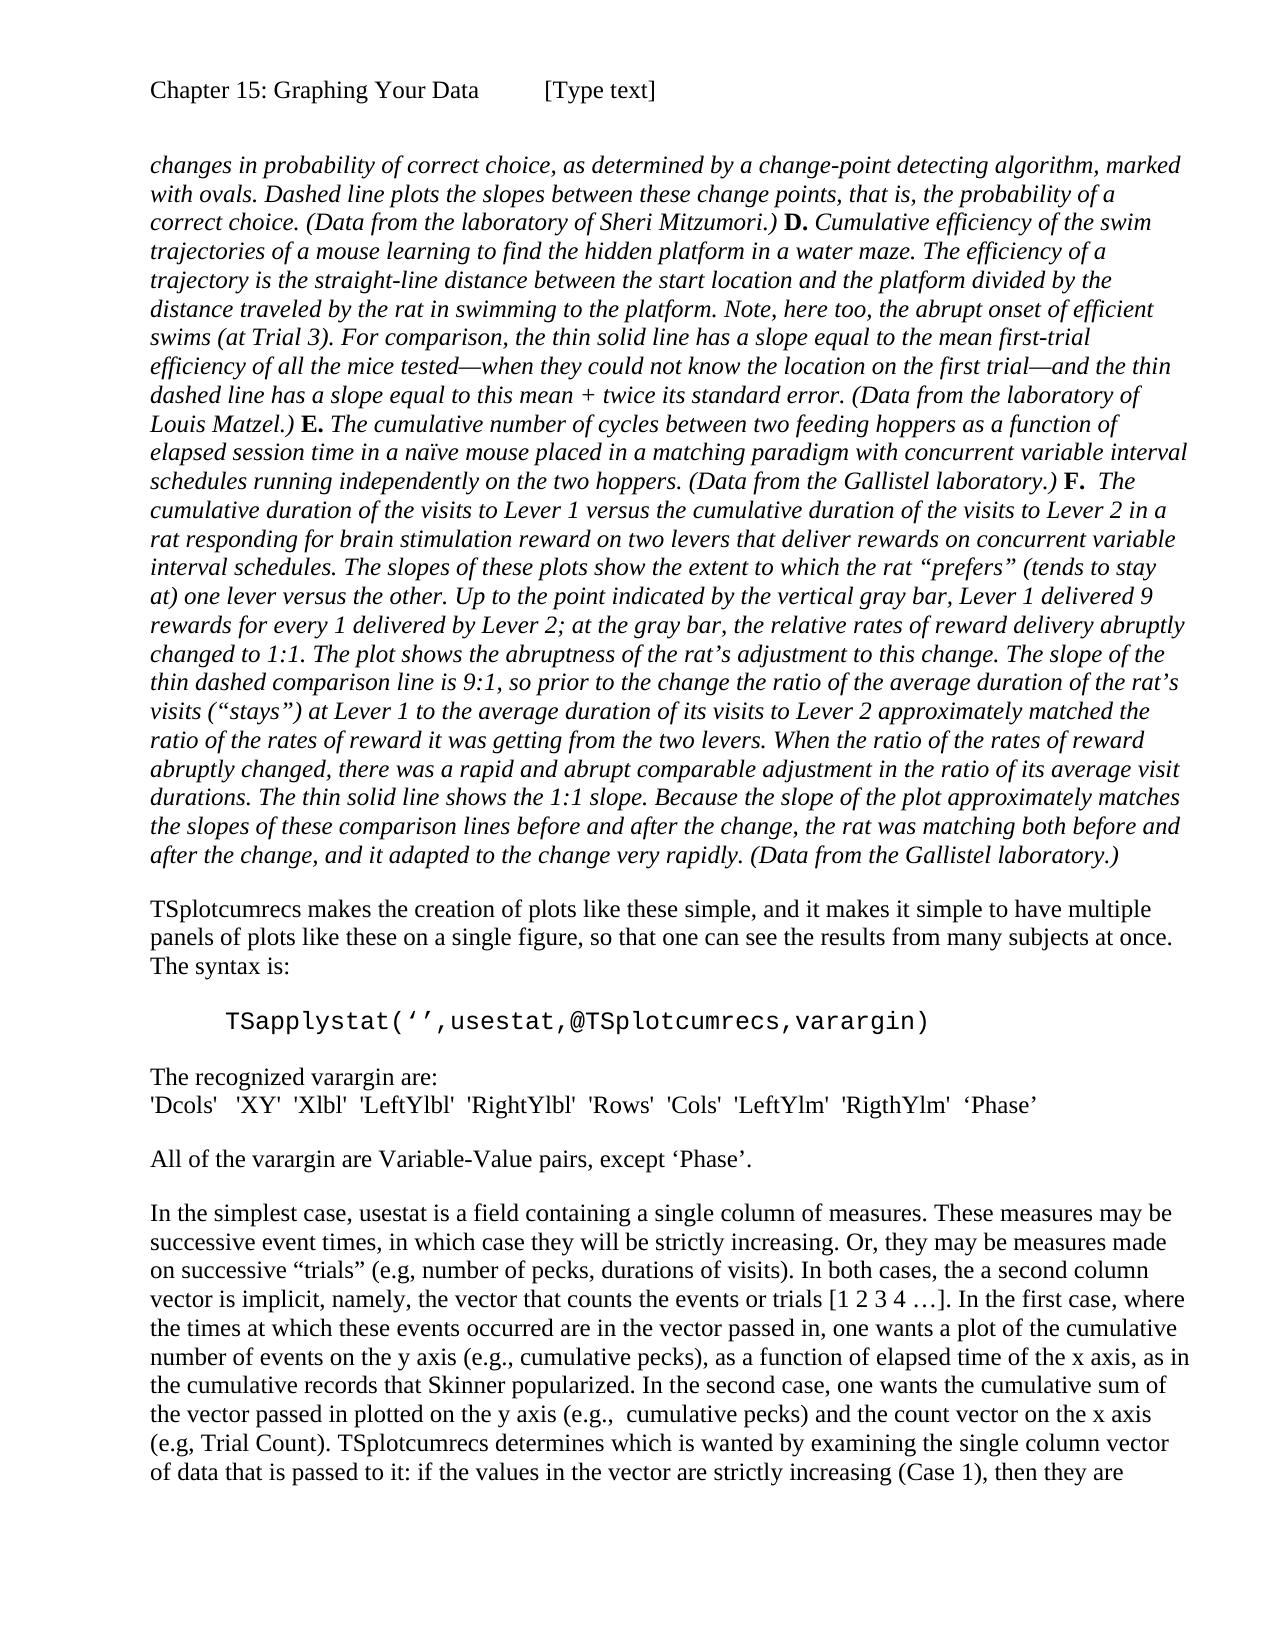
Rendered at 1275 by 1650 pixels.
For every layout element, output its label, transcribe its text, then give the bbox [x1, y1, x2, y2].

text TSplotcumrecs makes the creation of plots like these simple, and it makes it simple to have multiple panels of plots like these on a single figure, so that one can see the results from many subjects at once. The syntax is: [150, 894, 1191, 980]
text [150, 1198, 1191, 1485]
text All of the varargin are Variable-Value pairs, except ‘Phase’. [150, 1144, 1191, 1173]
text The recognized varargin are: 'Dcols' 'XY' 'Xlbl' 'LeftYlbl' 'RightYlbl' 'Rows' 'Cols' 'LeftYlm' 'RigthYlm' ‘Phase’ [150, 1062, 1191, 1119]
list TSapplystat(‘’,usestat,@TSplotcumrecs,varargin) [150, 1008, 1191, 1037]
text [150, 150, 1191, 869]
